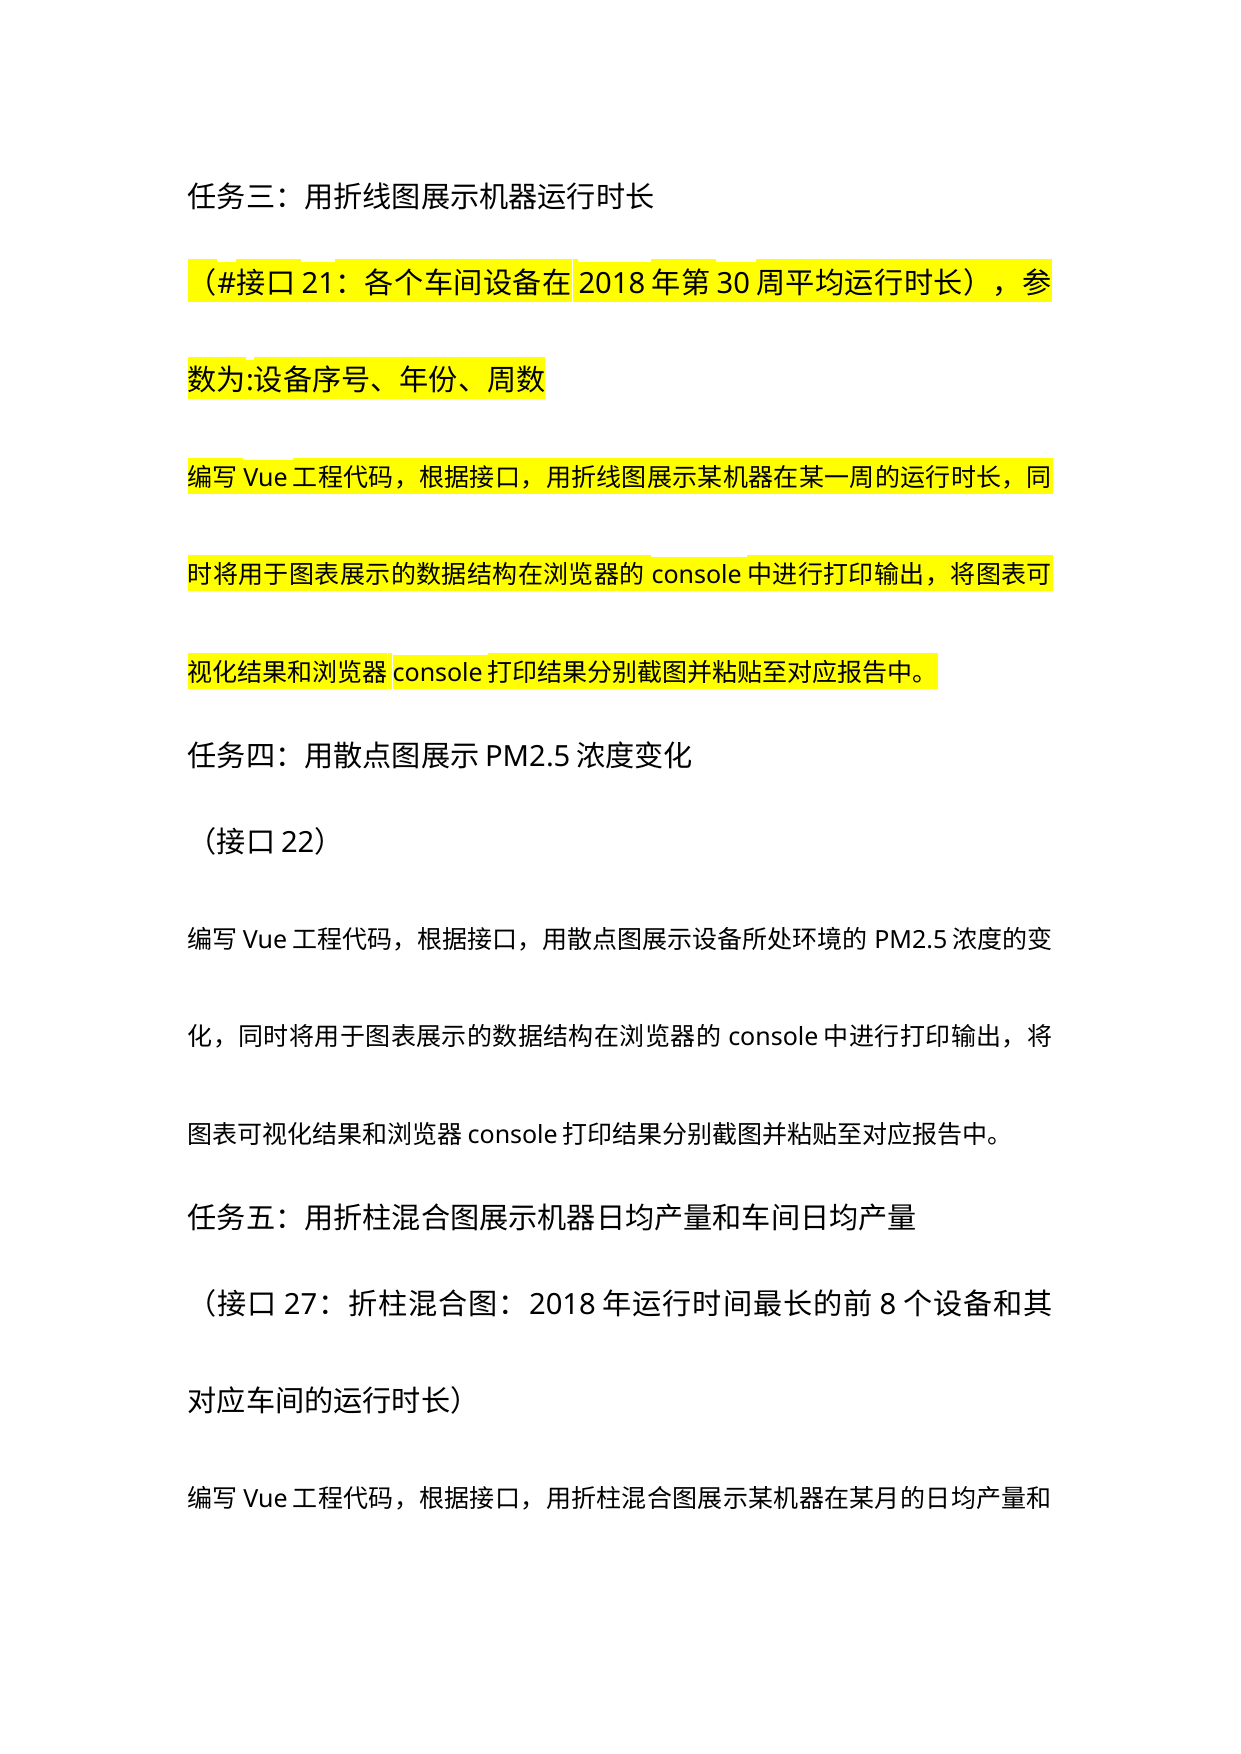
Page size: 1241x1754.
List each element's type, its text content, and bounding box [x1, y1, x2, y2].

text （#接口21：各个车间设备在2018年第30周平均运行时长），参数为:设备序号、年份、周数 编写Vue工程代码，根据接口，用折线图展示某机器在某一周的运行时长，同时将用于图表展示的数据结构在浏览器的console中进行打印输出，将图表可视化结果和浏览器console打印结果分别截图并粘贴至对应报告中。 [187, 248, 1053, 703]
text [187, 1269, 1053, 1529]
text 任务三：用折线图展示机器运行时长 [187, 162, 1053, 227]
text 任务四：用散点图展示PM2.5浓度变化 [187, 721, 1053, 786]
text （接口22） 编写Vue工程代码，根据接口，用散点图展示设备所处环境的PM2.5浓度的变化，同时将用于图表展示的数据结构在浏览器的console中进行打印输出，将图表可视化结果和浏览器console打印结果分别截图并粘贴至对应报告中。 [187, 807, 1053, 1165]
text 任务五：用折柱混合图展示机器日均产量和车间日均产量 [187, 1183, 1053, 1248]
